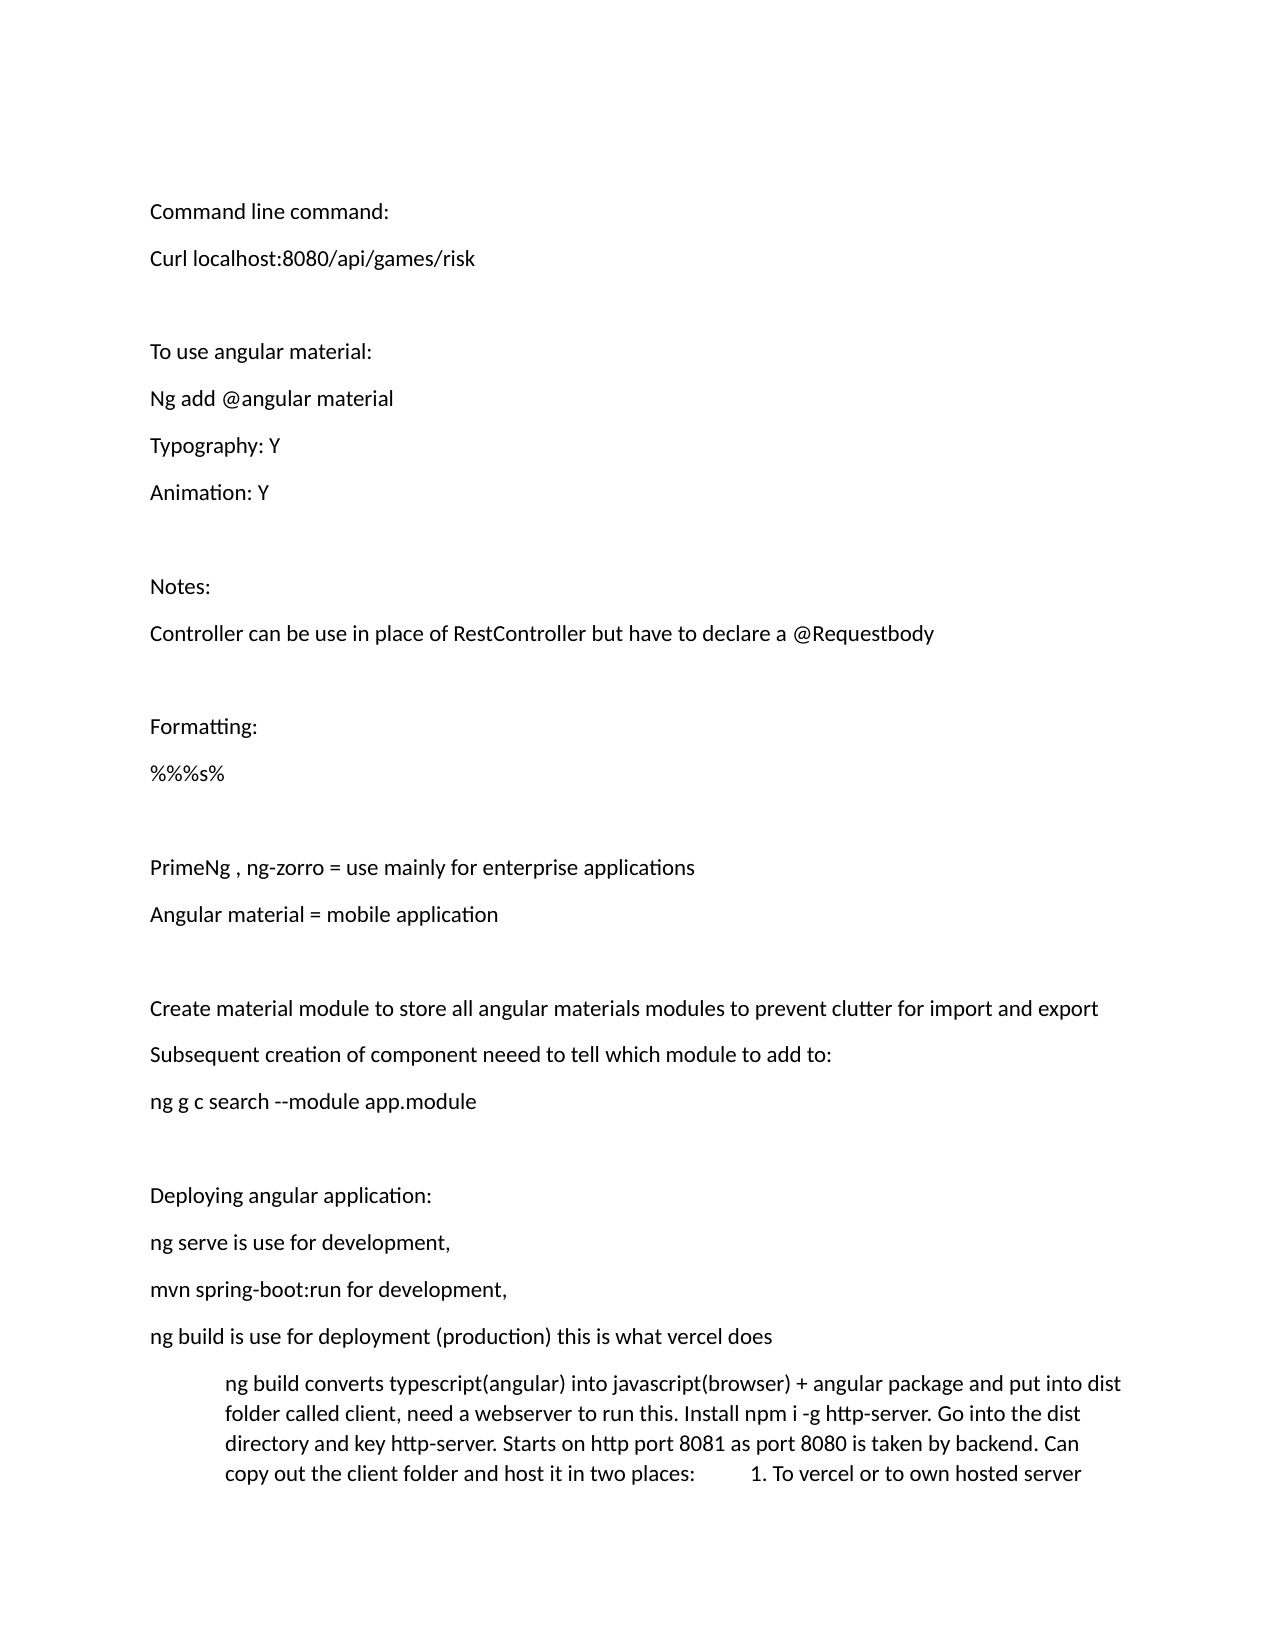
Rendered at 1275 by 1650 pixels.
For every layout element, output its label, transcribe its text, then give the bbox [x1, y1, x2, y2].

text Curl localhost:8080/api/games/risk [150, 244, 1125, 272]
text Command line command: [150, 197, 1125, 225]
text ng build is use for deployment (production) this is what vercel does [150, 1322, 1125, 1350]
text %%%s% [150, 759, 1125, 787]
text ng g c search --module app.module [150, 1087, 1125, 1116]
text Subsequent creation of component neeed to tell which module to add to: [150, 1041, 1125, 1069]
text Controller can be use in place of RestController but have to declare a @Requestbody [150, 619, 1125, 647]
text Angular material = mobile application [150, 900, 1125, 928]
text To use angular material: [150, 337, 1125, 366]
text Animation: Y [150, 478, 1125, 506]
text PrimeNg , ng-zorro = use mainly for enterprise applications [150, 853, 1125, 881]
text Create material module to store all angular materials modules to prevent clutter for import and export [150, 994, 1125, 1022]
text Typography: Y [150, 431, 1125, 459]
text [225, 1369, 1125, 1487]
text mvn spring-boot:run for development, [150, 1275, 1125, 1303]
text ng serve is use for development, [150, 1228, 1125, 1256]
text Ng add @angular material [150, 384, 1125, 412]
text Formatting: [150, 712, 1125, 741]
text Deploying angular application: [150, 1181, 1125, 1209]
text Notes: [150, 572, 1125, 600]
